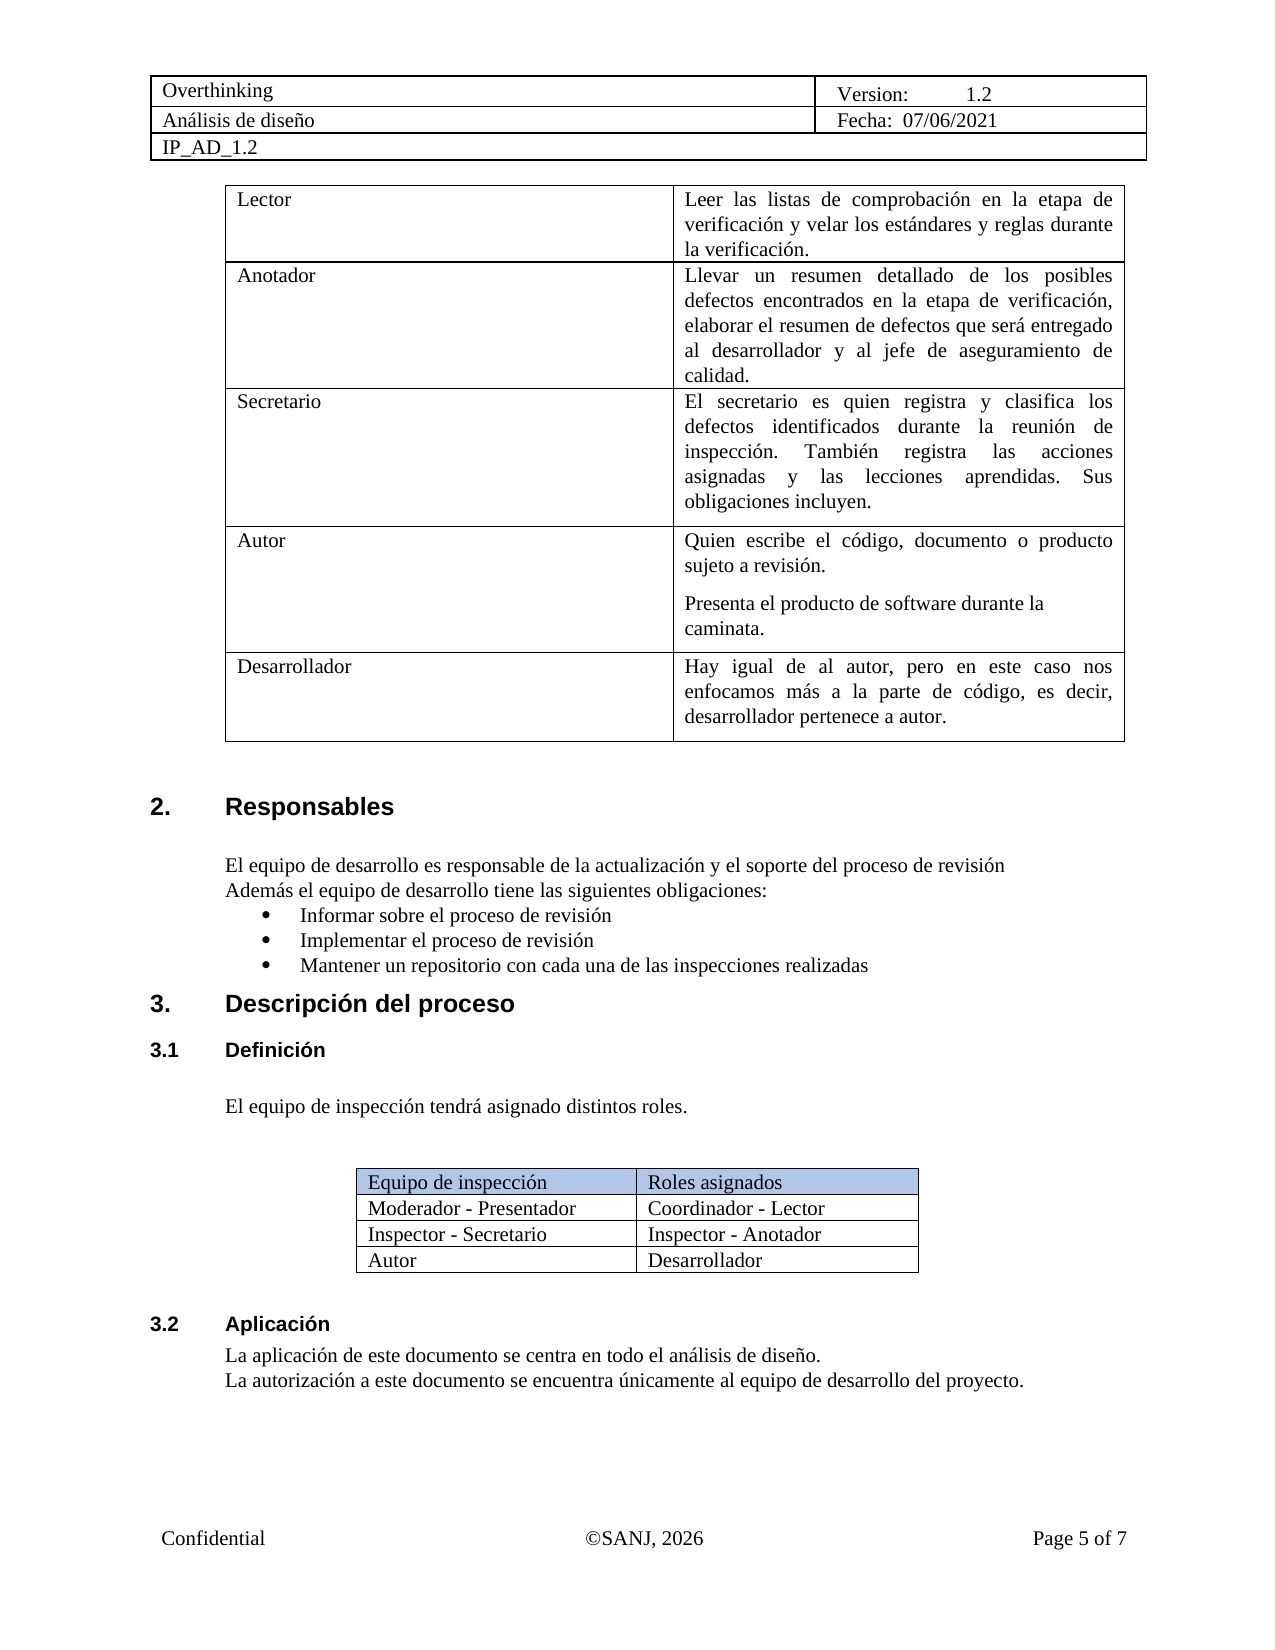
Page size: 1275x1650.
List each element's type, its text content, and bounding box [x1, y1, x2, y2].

table_cell Llevar un resumen detallado de los posibles defectos encontrados en la etapa de verificación, elaborar el resumen de defectos que será entregado al desarrollador y al jefe de aseguramiento de calidad. [674, 263, 1124, 387]
subtitle Responsables [150, 792, 1125, 820]
table_cell Coordinador - Lector [637, 1195, 918, 1220]
text Además el equipo de desarrollo tiene las siguientes obligaciones: [225, 877, 1125, 902]
table_cell El secretario es quien registra y clasifica los defectos identificados durante la reunión de inspección. También registra las acciones asignadas y las lecciones aprendidas. Sus obligaciones incluyen. [674, 389, 1124, 526]
list Mantener un repositorio con cada una de las inspecciones realizadas [262, 952, 1125, 977]
subtitle Definición [150, 1037, 1125, 1062]
subtitle Descripción del proceso [150, 989, 1125, 1018]
table_header Roles asignados [637, 1169, 918, 1194]
list Informar sobre el proceso de revisión [262, 902, 1125, 927]
text El equipo de inspección tendrá asignado distintos roles. [225, 1093, 1125, 1118]
table_cell Secretario [226, 389, 673, 526]
table_cell Desarrollador [226, 653, 673, 741]
table_cell Autor [226, 527, 673, 652]
table_cell Leer las listas de comprobación en la etapa de verificación y velar los estándares y reglas durante la verificación. [674, 186, 1124, 261]
subtitle Aplicación [150, 1311, 1125, 1336]
table_cell Moderador - Presentador [357, 1195, 636, 1220]
table_cell Hay igual de al autor, pero en este caso nos enfocamos más a la parte de código, es decir, desarrollador pertenece a autor. [674, 653, 1124, 741]
table_cell Anotador [226, 263, 673, 387]
table_cell Lector [226, 186, 673, 261]
table_cell Desarrollador [637, 1247, 918, 1272]
text El equipo de desarrollo es responsable de la actualización y el soporte del proceso de revisión [225, 852, 1125, 877]
table_cell Quien escribe el código, documento o producto sujeto a revisión. Presenta el producto de software durante la caminata. [674, 527, 1124, 652]
table_cell Inspector - Secretario [357, 1221, 636, 1246]
table_cell Autor [357, 1247, 636, 1272]
text La autorización a este documento se encuentra únicamente al equipo de desarrollo del proyecto. [225, 1367, 1125, 1392]
table_cell Inspector - Anotador [637, 1221, 918, 1246]
table_header Equipo de inspección [357, 1169, 636, 1194]
list Implementar el proceso de revisión [262, 927, 1125, 952]
text La aplicación de este documento se centra en todo el análisis de diseño. [225, 1342, 1125, 1367]
